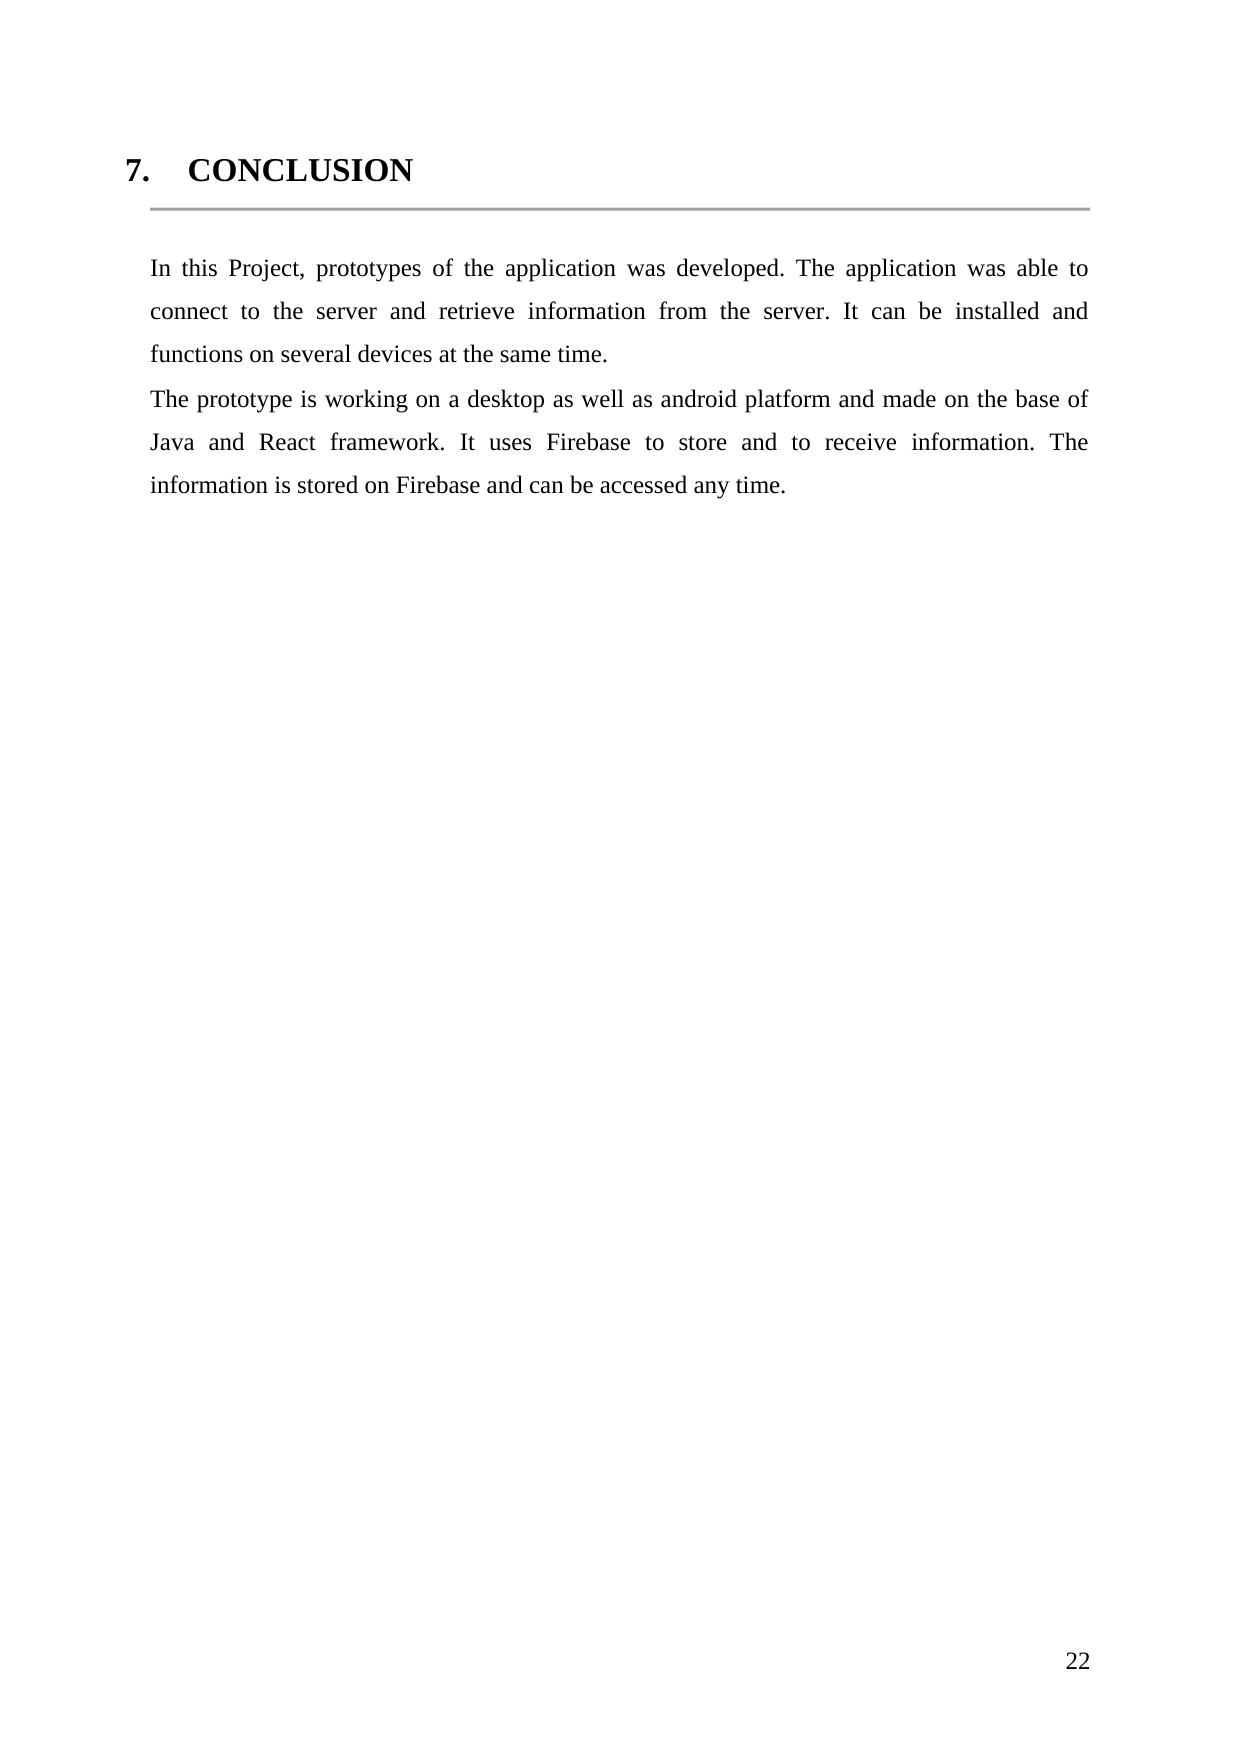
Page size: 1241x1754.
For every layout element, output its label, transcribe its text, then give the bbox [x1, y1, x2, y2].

subtitle CONCLUSION [150, 150, 1090, 188]
text The prototype is working on a desktop as well as android platform and made on the base of Java and React framework. It uses Firebase to store and to receive information. The information is stored on Firebase and can be accessed any time. [150, 384, 1090, 499]
text In this Project, prototypes of the application was developed. The application was able to connect to the server and retrieve information from the server. It can be installed and functions on several devices at the same time. [150, 253, 1090, 368]
